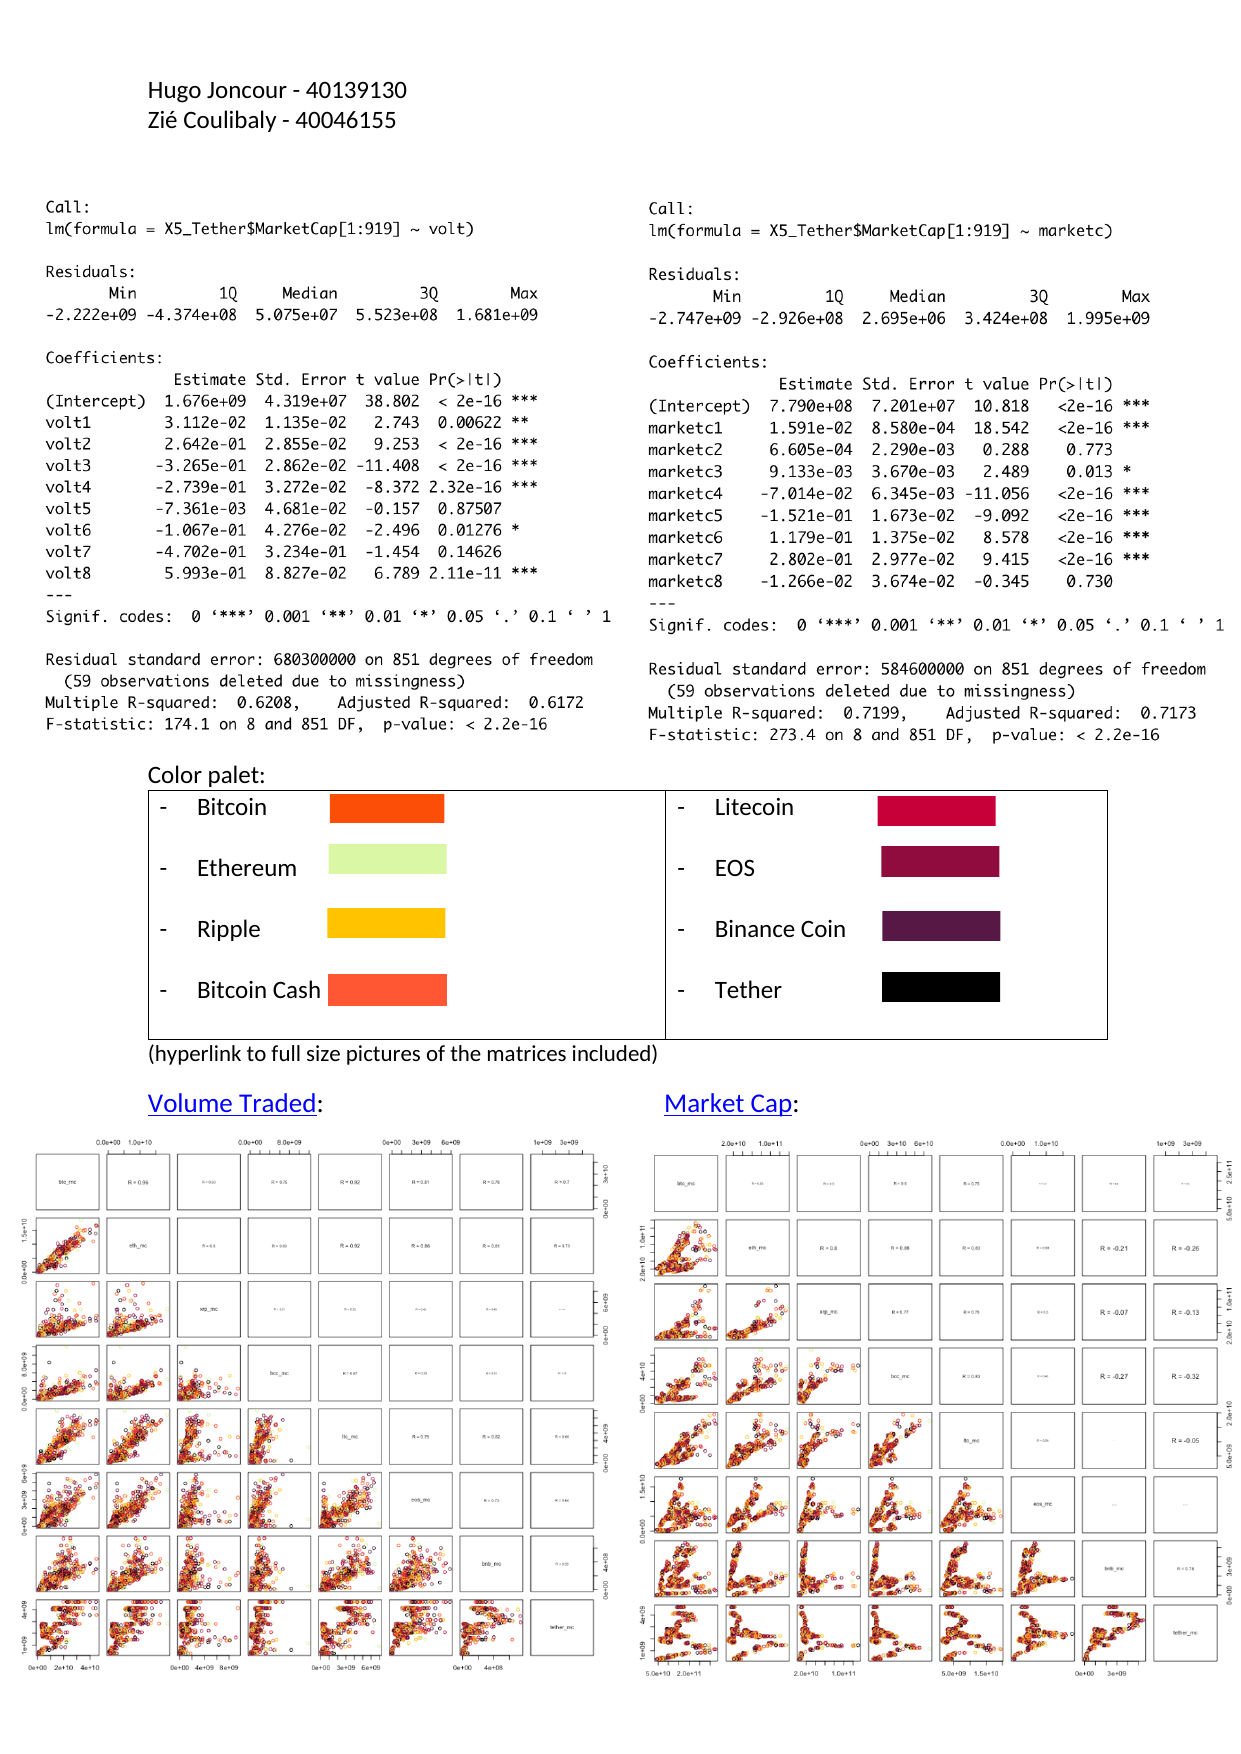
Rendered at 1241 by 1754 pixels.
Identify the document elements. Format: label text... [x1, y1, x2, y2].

text Color palet: [148, 759, 1093, 790]
text Volume Traded: Market Cap: [148, 1086, 1093, 1119]
picture [0, 1118, 1241, 1697]
picture [882, 911, 1001, 941]
text (hyperlink to full size pictures of the matrices included) [148, 1040, 1093, 1067]
picture [328, 794, 444, 822]
picture [39, 197, 623, 738]
picture [643, 197, 1230, 749]
picture [327, 908, 446, 938]
picture [328, 974, 447, 1006]
table_header Bitcoin Ethereum Ripple Bitcoin Cash [149, 791, 665, 1038]
picture [882, 972, 1001, 1002]
picture [328, 844, 447, 874]
table_header Litecoin EOS Binance Coin Tether [666, 791, 1107, 1038]
picture [877, 796, 996, 826]
picture [881, 846, 1000, 877]
